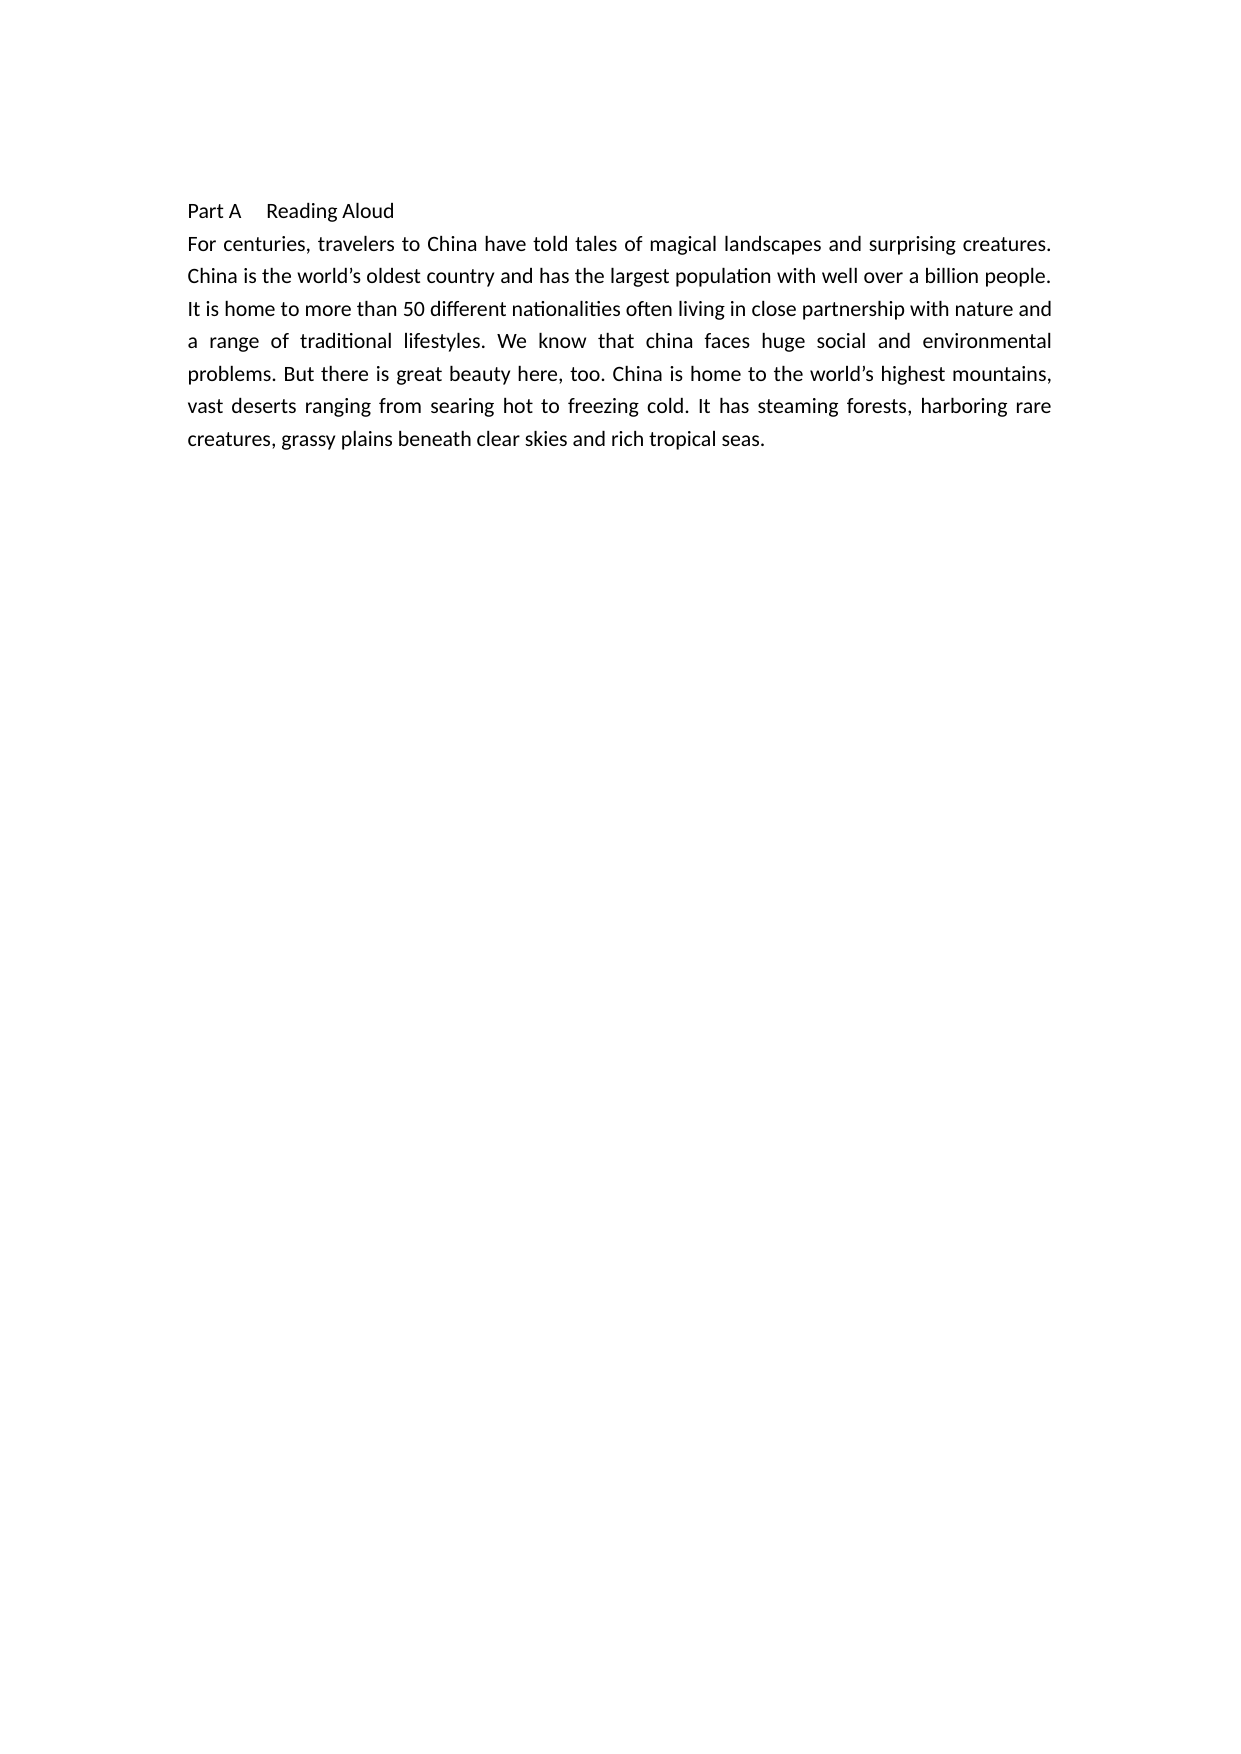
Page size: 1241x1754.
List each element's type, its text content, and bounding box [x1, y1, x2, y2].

text Part A Reading Aloud [187, 194, 1053, 227]
text For centuries, travelers to China have told tales of magical landscapes and surprising creatures. China is the world’s oldest country and has the largest population with well over a billion people. It is home to more than 50 different nationalities often living in close partnership with nature and a range of traditional lifestyles. We know that china faces huge social and environmental problems. But there is great beauty here, too. China is home to the world’s highest mountains, vast deserts ranging from searing hot to freezing cold. It has steaming forests, harboring rare creatures, grassy plains beneath clear skies and rich tropical seas. [187, 227, 1053, 454]
